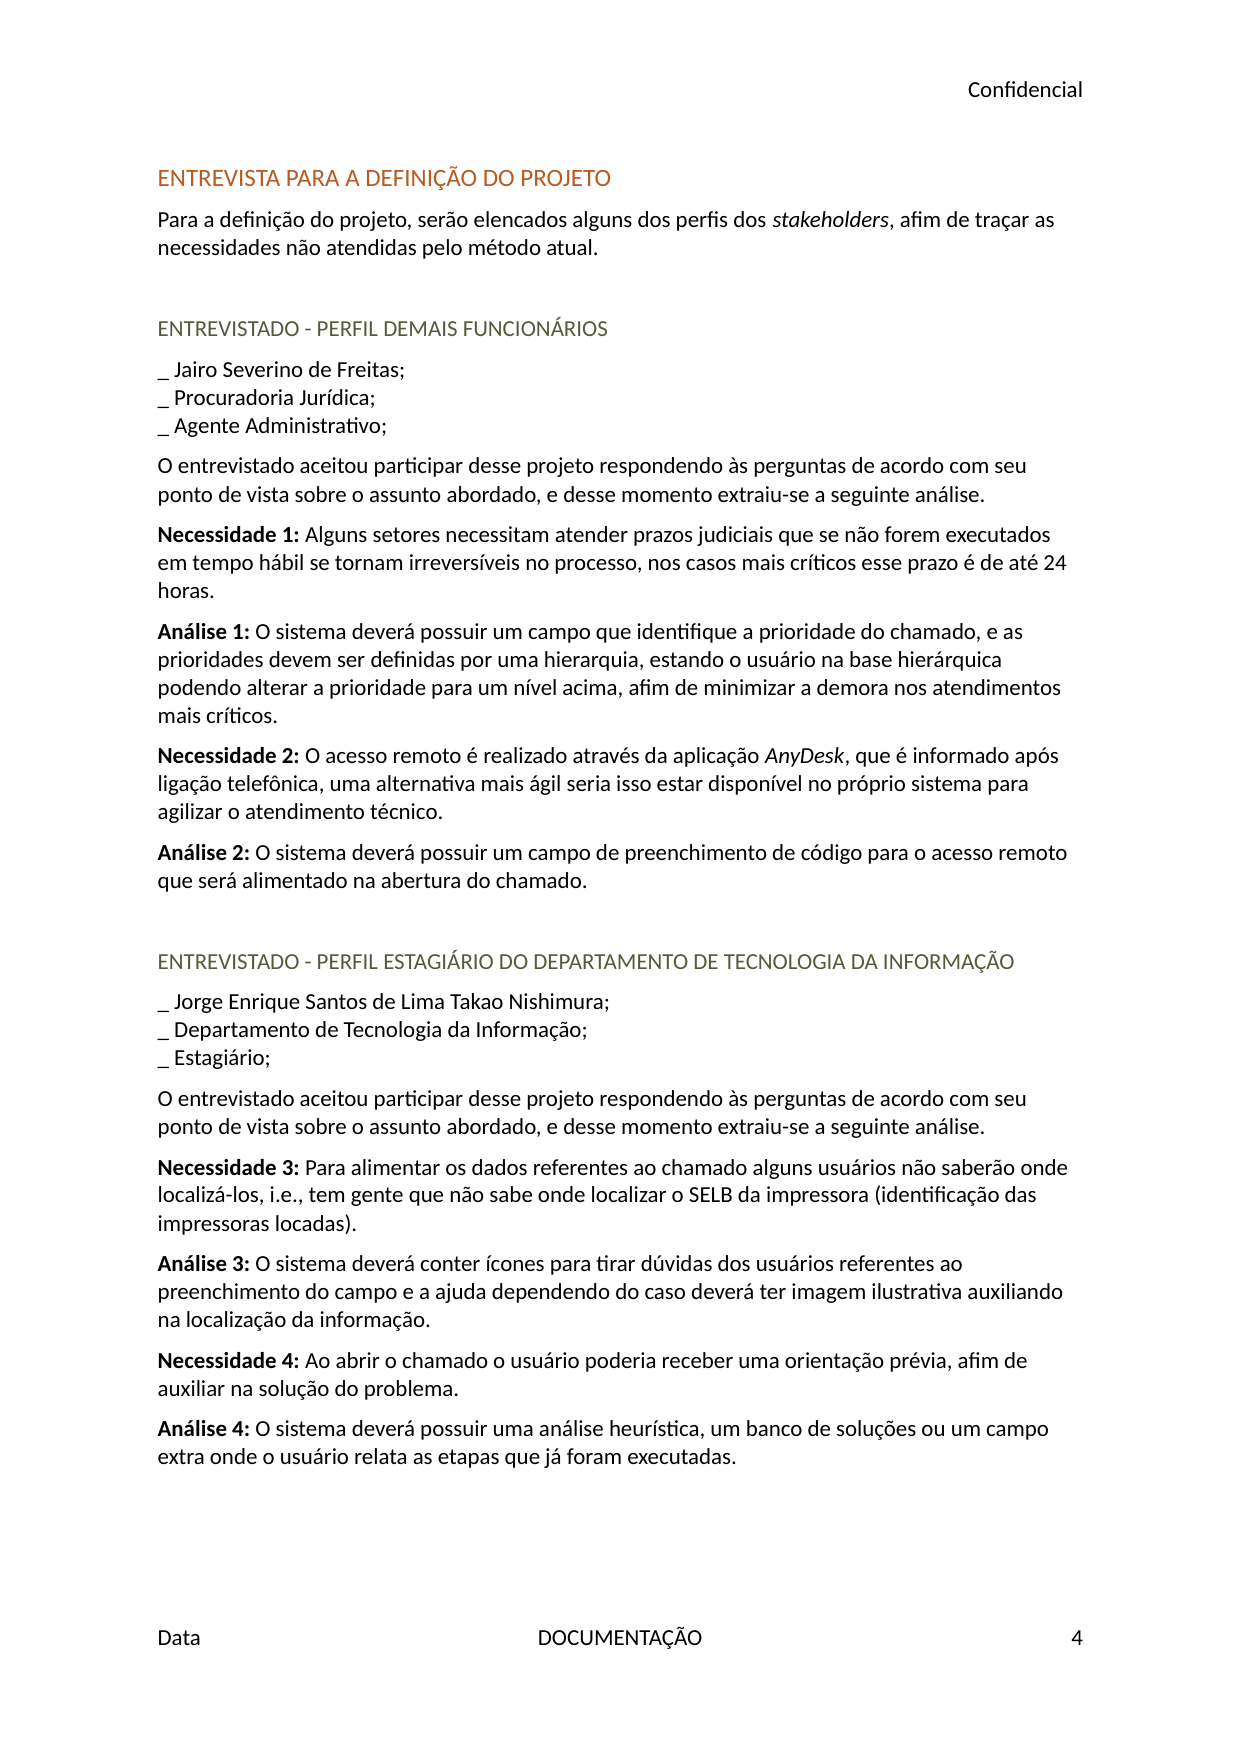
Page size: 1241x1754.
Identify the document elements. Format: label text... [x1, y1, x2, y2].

text Necessidade 3: Para alimentar os dados referentes ao chamado alguns usuários não saberão onde localizá-los, i.e., tem gente que não sabe onde localizar o SELB da impressora (identificação das impressoras locadas). [157, 1153, 1083, 1237]
subtitle ENTREVISTA PARA A DEFINIÇÃO DO PROJETO [157, 162, 1083, 193]
text Necessidade 2: O acesso remoto é realizado através da aplicação AnyDesk, que é informado após ligação telefônica, uma alternativa mais ágil seria isso estar disponível no próprio sistema para agilizar o atendimento técnico. [157, 741, 1083, 825]
text Análise 3: O sistema deverá conter ícones para tirar dúvidas dos usuários referentes ao preenchimento do campo e a ajuda dependendo do caso deverá ter imagem ilustrativa auxiliando na localização da informação. [157, 1249, 1083, 1333]
text _ Jorge Enrique Santos de Lima Takao Nishimura; _ Departamento de Tecnologia da Informação; _ Estagiário; [157, 987, 1083, 1072]
text Análise 4: O sistema deverá possuir uma análise heurística, um banco de soluções ou um campo extra onde o usuário relata as etapas que já foram executadas. [157, 1414, 1083, 1470]
text O entrevistado aceitou participar desse projeto respondendo às perguntas de acordo com seu ponto de vista sobre o assunto abordado, e desse momento extraiu-se a seguinte análise. [157, 452, 1083, 508]
text Necessidade 4: Ao abrir o chamado o usuário poderia receber uma orientação prévia, afim de auxiliar na solução do problema. [157, 1346, 1083, 1402]
text Necessidade 1: Alguns setores necessitam atender prazos judiciais que se não forem executados em tempo hábil se tornam irreversíveis no processo, nos casos mais críticos esse prazo é de até 24 horas. [157, 520, 1083, 604]
text Para a definição do projeto, serão elencados alguns dos perfis dos stakeholders, afim de traçar as necessidades não atendidas pelo método atual. [157, 206, 1083, 262]
text Análise 1: O sistema deverá possuir um campo que identifique a prioridade do chamado, e as prioridades devem ser definidas por uma hierarquia, estando o usuário na base hierárquica podendo alterar a prioridade para um nível acima, afim de minimizar a demora nos atendimentos mais críticos. [157, 617, 1083, 729]
text _ Jairo Severino de Freitas; _ Procuradoria Jurídica; _ Agente Administrativo; [157, 355, 1083, 439]
text O entrevistado aceitou participar desse projeto respondendo às perguntas de acordo com seu ponto de vista sobre o assunto abordado, e desse momento extraiu-se a seguinte análise. [157, 1084, 1083, 1140]
text Análise 2: O sistema deverá possuir um campo de preenchimento de código para o acesso remoto que será alimentado na abertura do chamado. [157, 838, 1083, 894]
subtitle ENTREVISTADO - PERFIL ESTAGIÁRIO DO DEPARTAMENTO DE TECNOLOGIA DA INFORMAÇÃO [157, 947, 1083, 975]
subtitle ENTREVISTADO - PERFIL DEMAIS FUNCIONÁRIOS [157, 314, 1083, 343]
